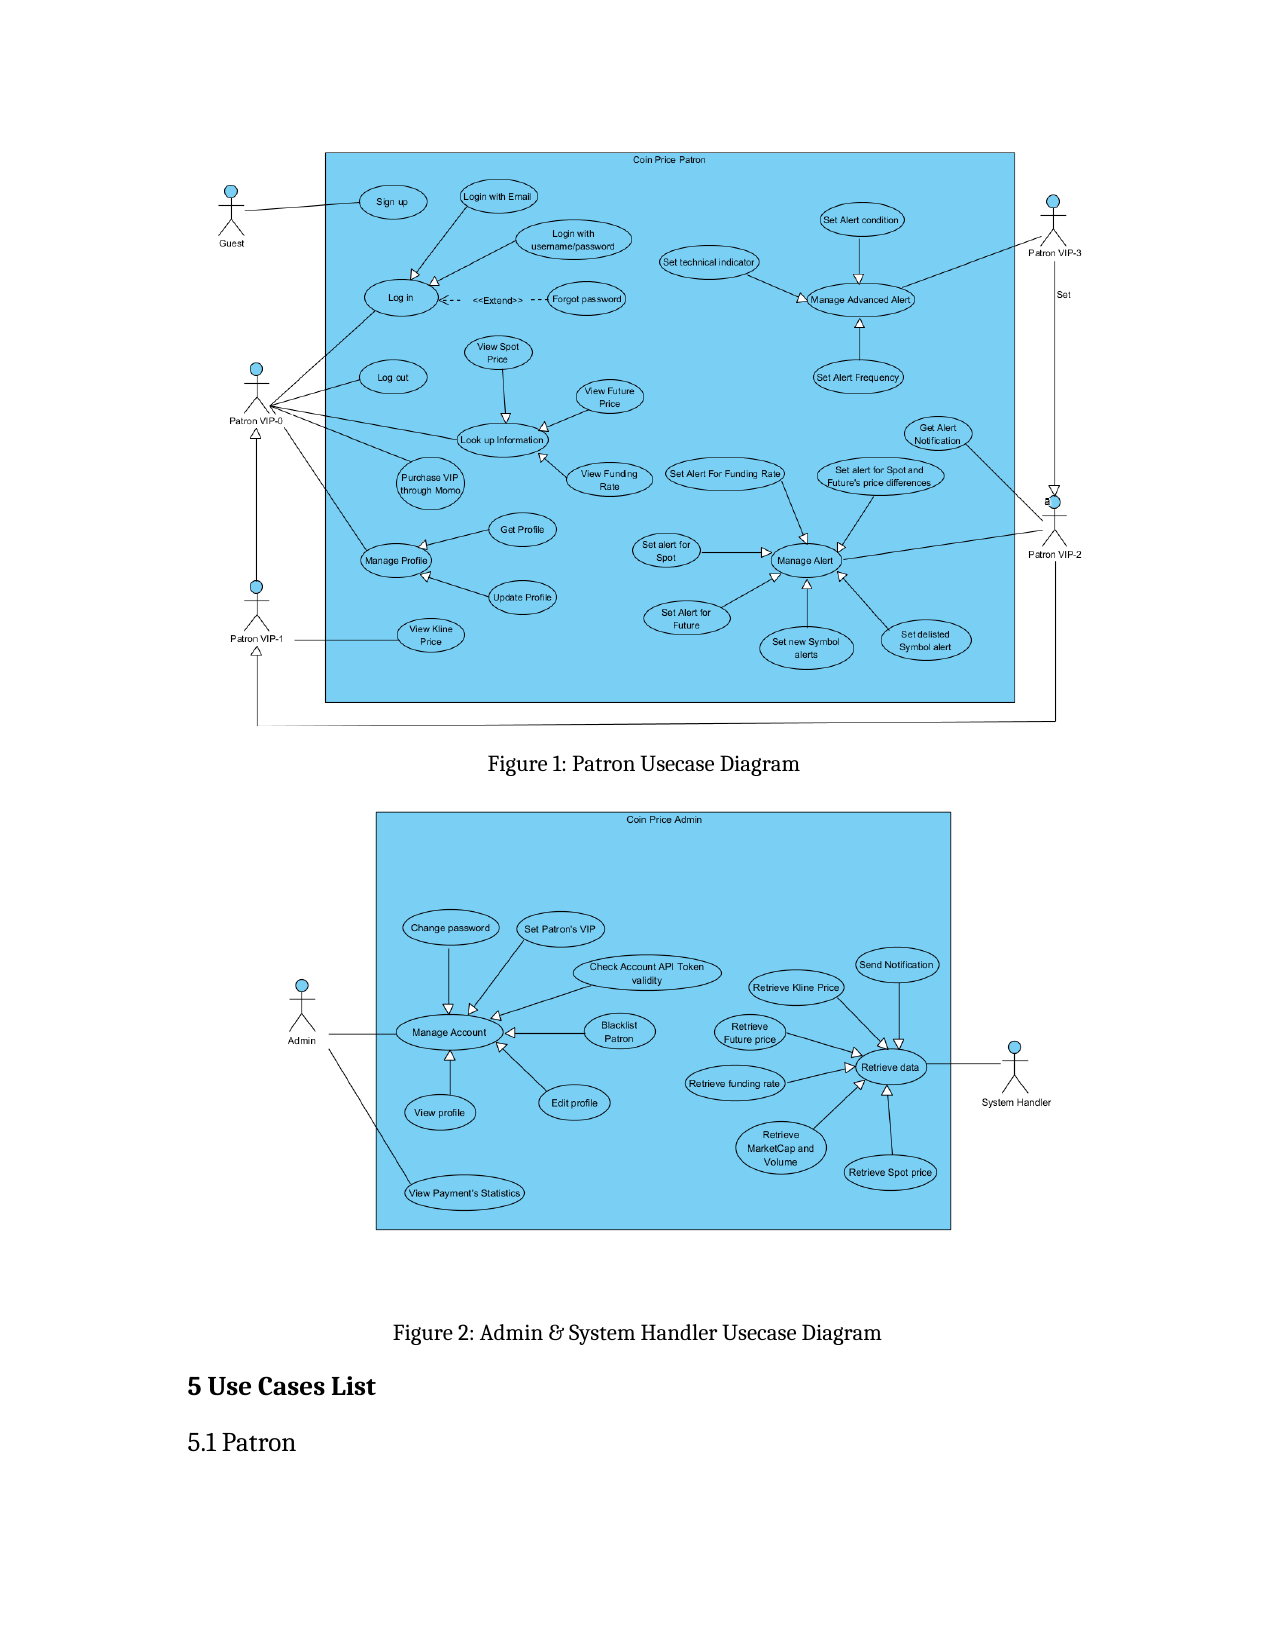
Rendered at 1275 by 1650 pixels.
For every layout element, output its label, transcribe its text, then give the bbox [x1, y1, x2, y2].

subtitle 5.1 Patron [187, 1427, 1087, 1458]
text Figure 1: Patron Usecase Diagram [187, 751, 1087, 777]
text Figure 2: Admin & System Handler Usecase Diagram [187, 1320, 1087, 1346]
picture [187, 150, 1088, 726]
picture [268, 783, 1065, 1241]
subtitle 5 Use Cases List [187, 1371, 1087, 1402]
